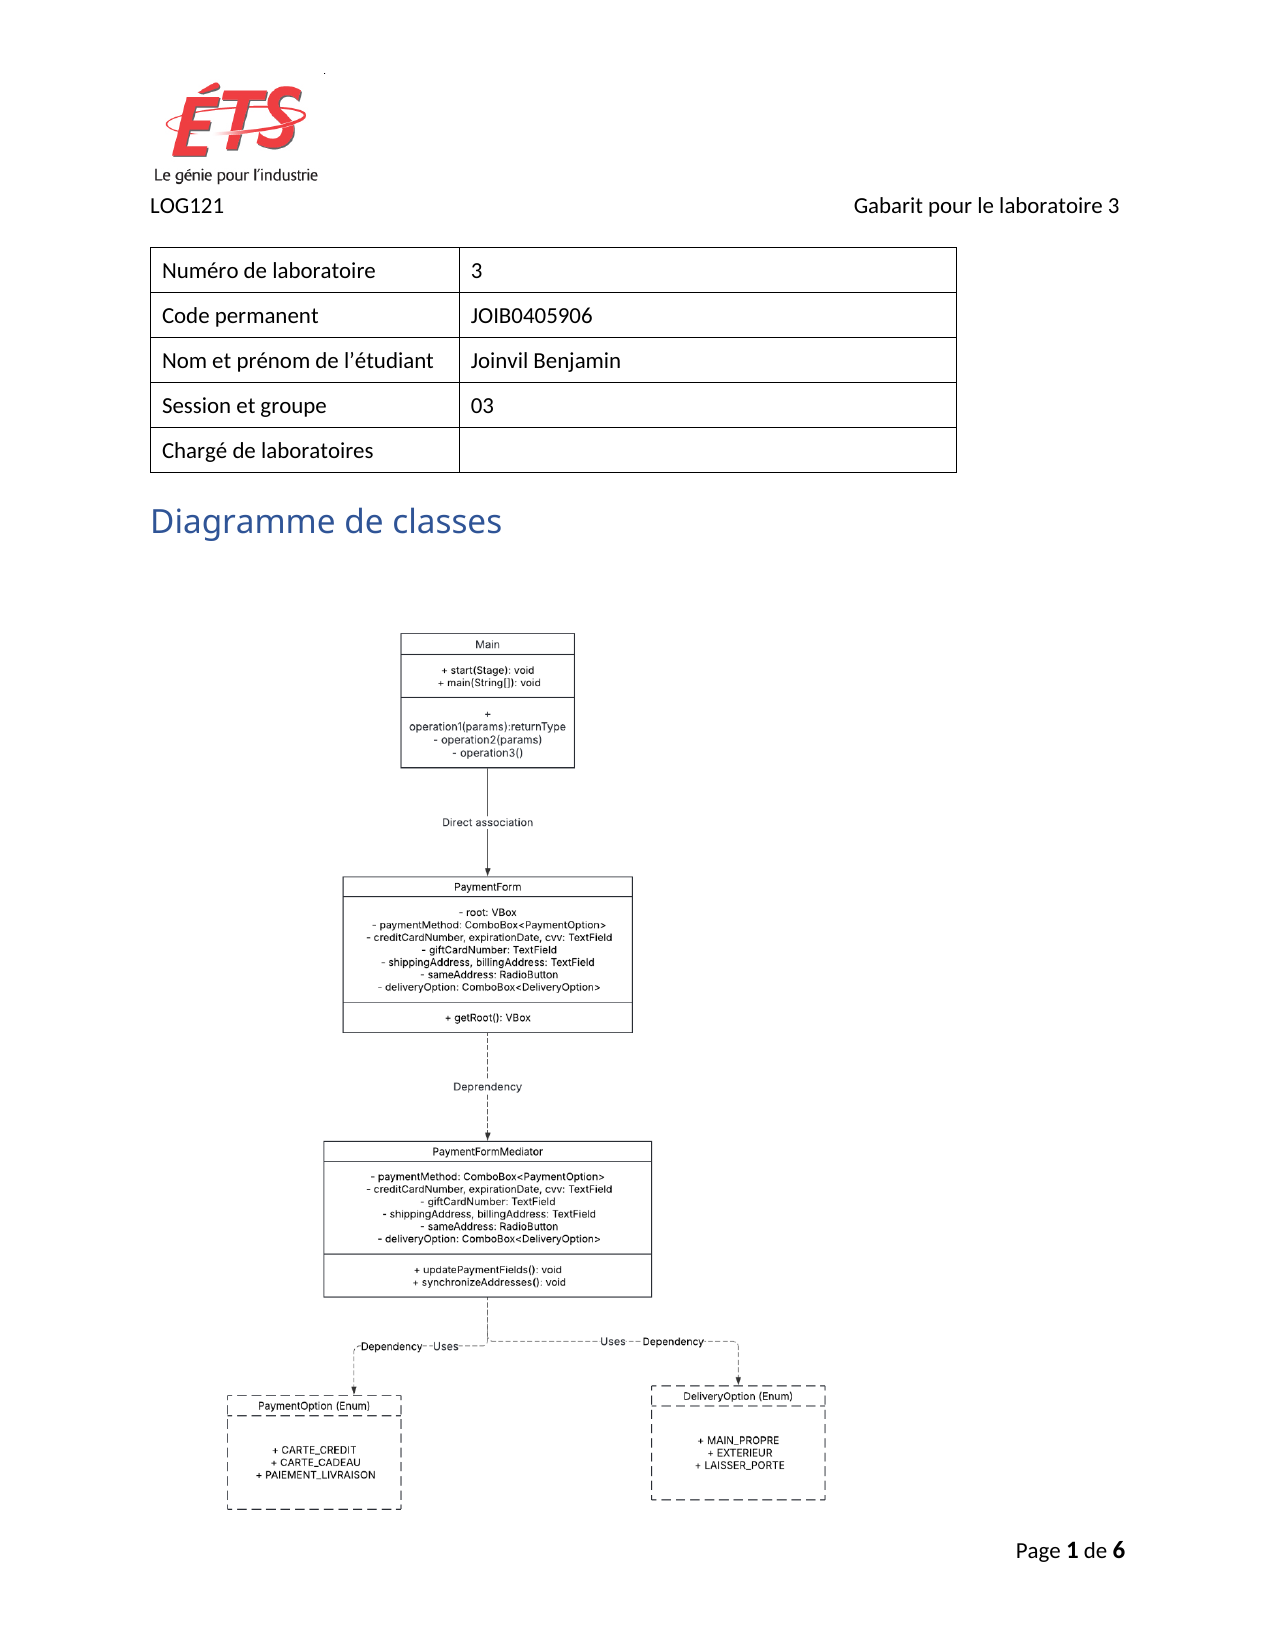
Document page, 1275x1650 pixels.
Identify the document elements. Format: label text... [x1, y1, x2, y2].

picture [150, 73, 326, 191]
picture [150, 547, 873, 1511]
table_cell 03 [460, 383, 956, 427]
table_cell JOIB0405906 [460, 293, 956, 337]
table_cell [460, 428, 956, 472]
table_header 3 [460, 248, 956, 292]
table_cell Code permanent [151, 293, 459, 337]
table_cell Nom et prénom de l’étudiant [151, 338, 459, 382]
table_header Numéro de laboratoire [151, 248, 459, 292]
table_cell Chargé de laboratoires [151, 428, 459, 472]
subtitle Diagramme de classes [150, 498, 1125, 543]
table_cell Joinvil Benjamin [460, 338, 956, 382]
table_cell Session et groupe [151, 383, 459, 427]
